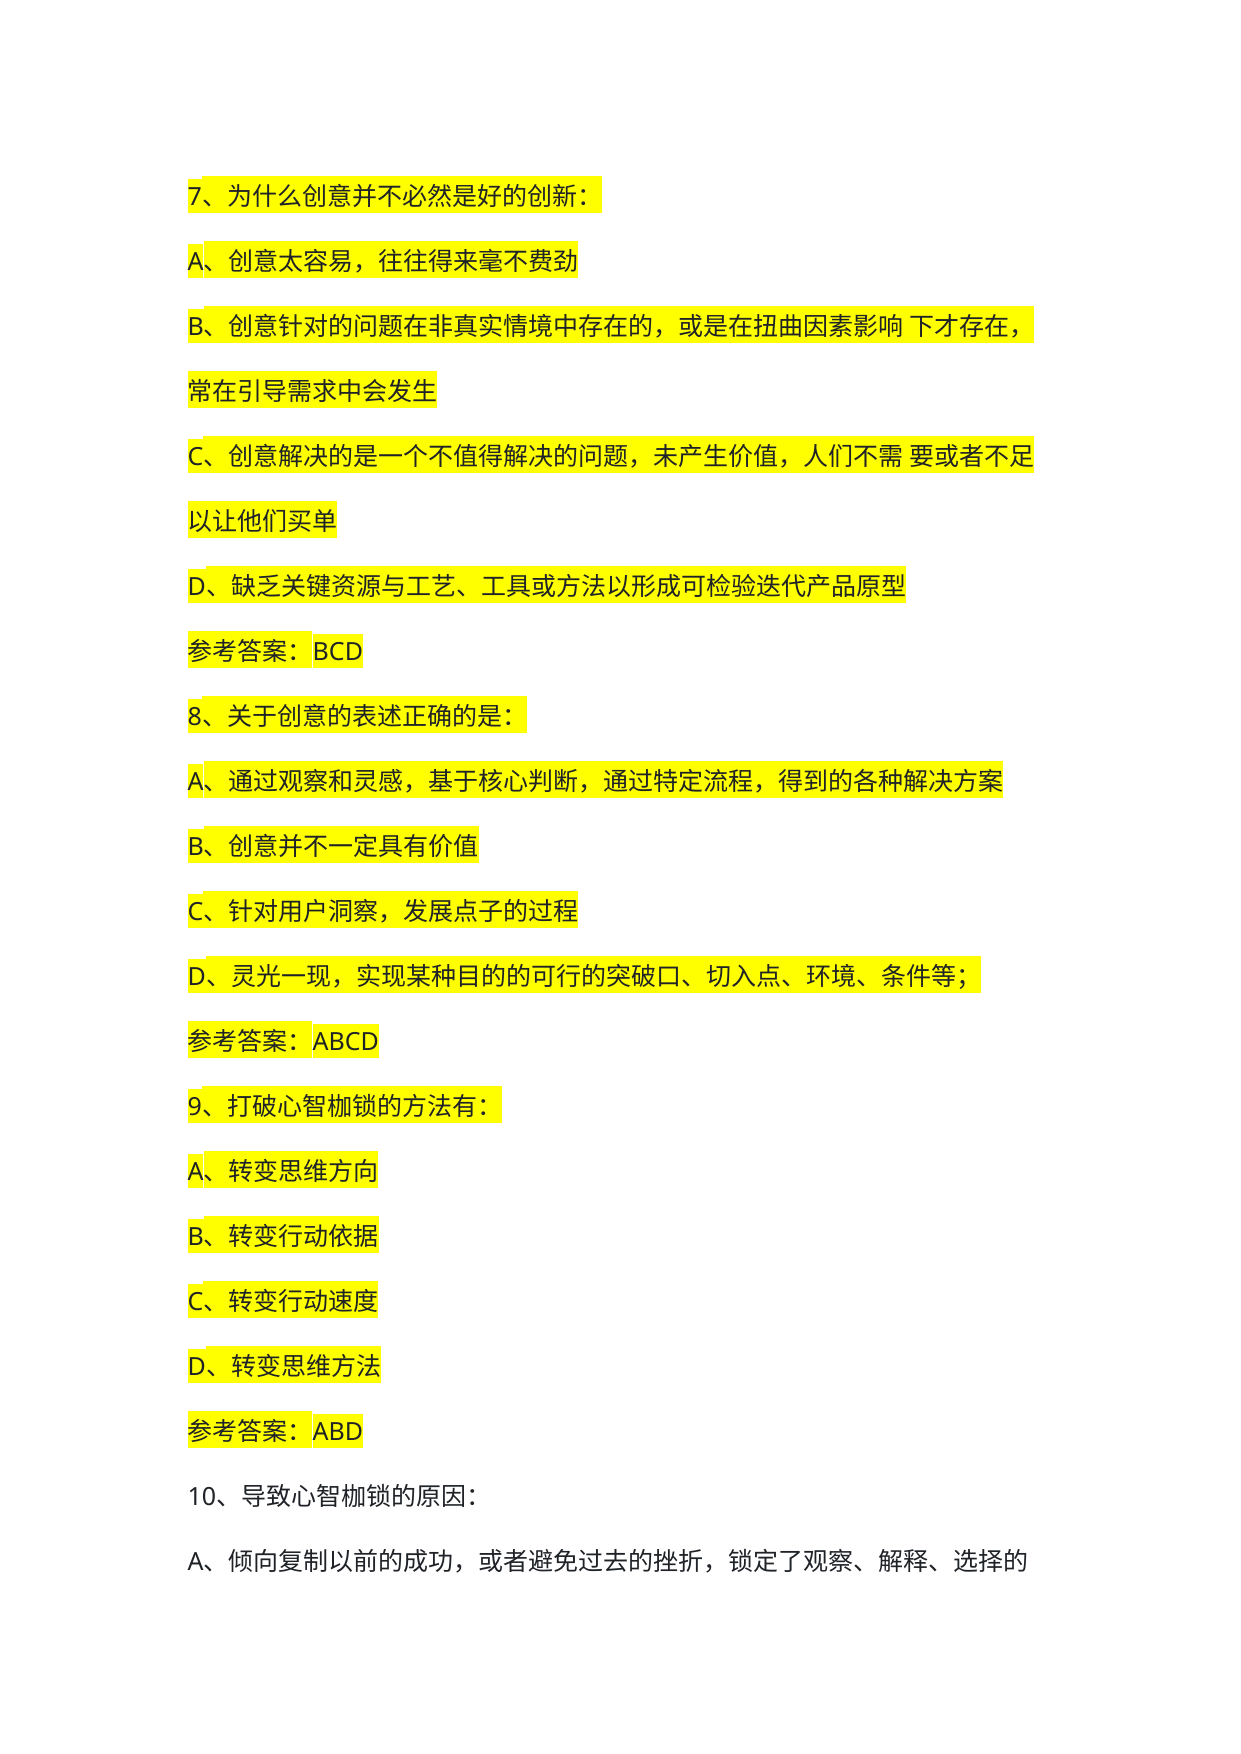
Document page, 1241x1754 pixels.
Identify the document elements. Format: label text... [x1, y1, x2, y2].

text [187, 1462, 1053, 1592]
text 9、打破心智枷锁的方法有： A、转变思维方向 B、转变行动依据 C、转变行动速度 D、转变思维方法 参考答案：ABD [187, 1072, 1053, 1462]
text 8、关于创意的表述正确的是： A、通过观察和灵感，基于核心判断，通过特定流程，得到的各种解决方案 B、创意并不一定具有价值 C、针对用户洞察，发展点子的过程 D、灵光一现，实现某种目的的可行的突破口、切入点、环境、条件等； 参考答案：ABCD [187, 682, 1053, 1072]
text 7、为什么创意并不必然是好的创新： A、创意太容易，往往得来毫不费劲 B、创意针对的问题在非真实情境中存在的，或是在扭曲因素影响 下才存在，常在引导需求中会发生 C、创意解决的是一个不值得解决的问题，未产生价值，人们不需 要或者不足以让他们买单 D、缺乏关键资源与工艺、工具或方法以形成可检验迭代产品原型 参考答案：BCD [187, 162, 1053, 682]
